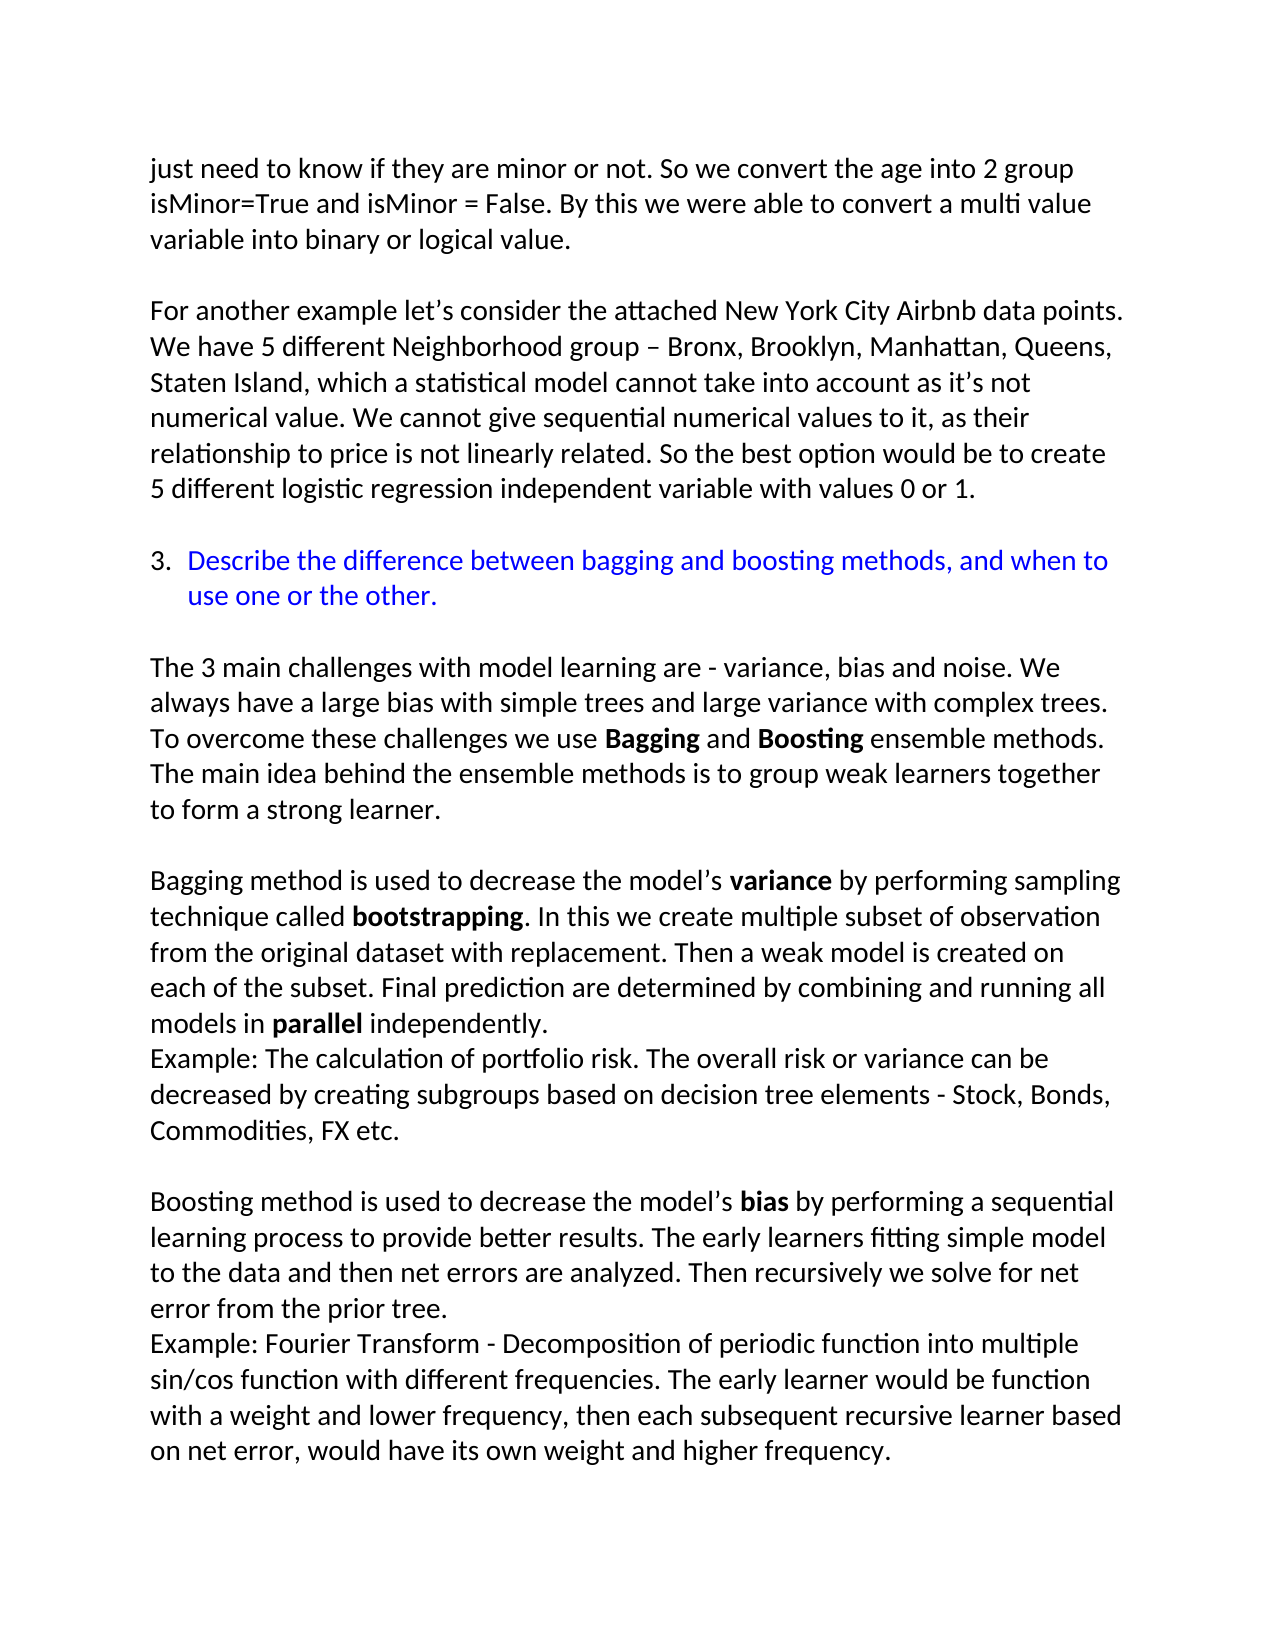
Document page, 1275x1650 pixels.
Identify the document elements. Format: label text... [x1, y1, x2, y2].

text Bagging method is used to decrease the model’s variance by performing sampling technique called bootstrapping. In this we create multiple subset of observation from the original dataset with replacement. Then a weak model is created on each of the subset. Final prediction are determined by combining and running all models in parallel independently. [150, 862, 1125, 1041]
text Boosting method is used to decrease the model’s bias by performing a sequential learning process to provide better results. The early learners fitting simple model to the data and then net errors are analyzed. Then recursively we solve for net error from the prior tree. [150, 1183, 1125, 1326]
text The 3 main challenges with model learning are - variance, bias and noise. We always have a large bias with simple trees and large variance with complex trees. To overcome these challenges we use Bagging and Boosting ensemble methods. The main idea behind the ensemble methods is to group weak learners together to form a strong learner. [150, 649, 1125, 827]
list Describe the difference between bagging and boosting methods, and when to use one or the other. [150, 542, 1125, 613]
text For another example let’s consider the attached New York City Airbnb data points. We have 5 different Neighborhood group – Bronx, Brooklyn, Manhattan, Queens, Staten Island, which a statistical model cannot take into account as it’s not numerical value. We cannot give sequential numerical values to it, as their relationship to price is not linearly related. So the best option would be to create 5 different logistic regression independent variable with values 0 or 1. [150, 292, 1125, 506]
text Example: The calculation of portfolio risk. The overall risk or variance can be decreased by creating subgroups based on decision tree elements - Stock, Bonds, Commodities, FX etc. [150, 1041, 1125, 1147]
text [150, 150, 1125, 257]
text Example: Fourier Transform - Decomposition of periodic function into multiple sin/cos function with different frequencies. The early learner would be function with a weight and lower frequency, then each subsequent recursive learner based on net error, would have its own weight and higher frequency. [150, 1326, 1125, 1468]
